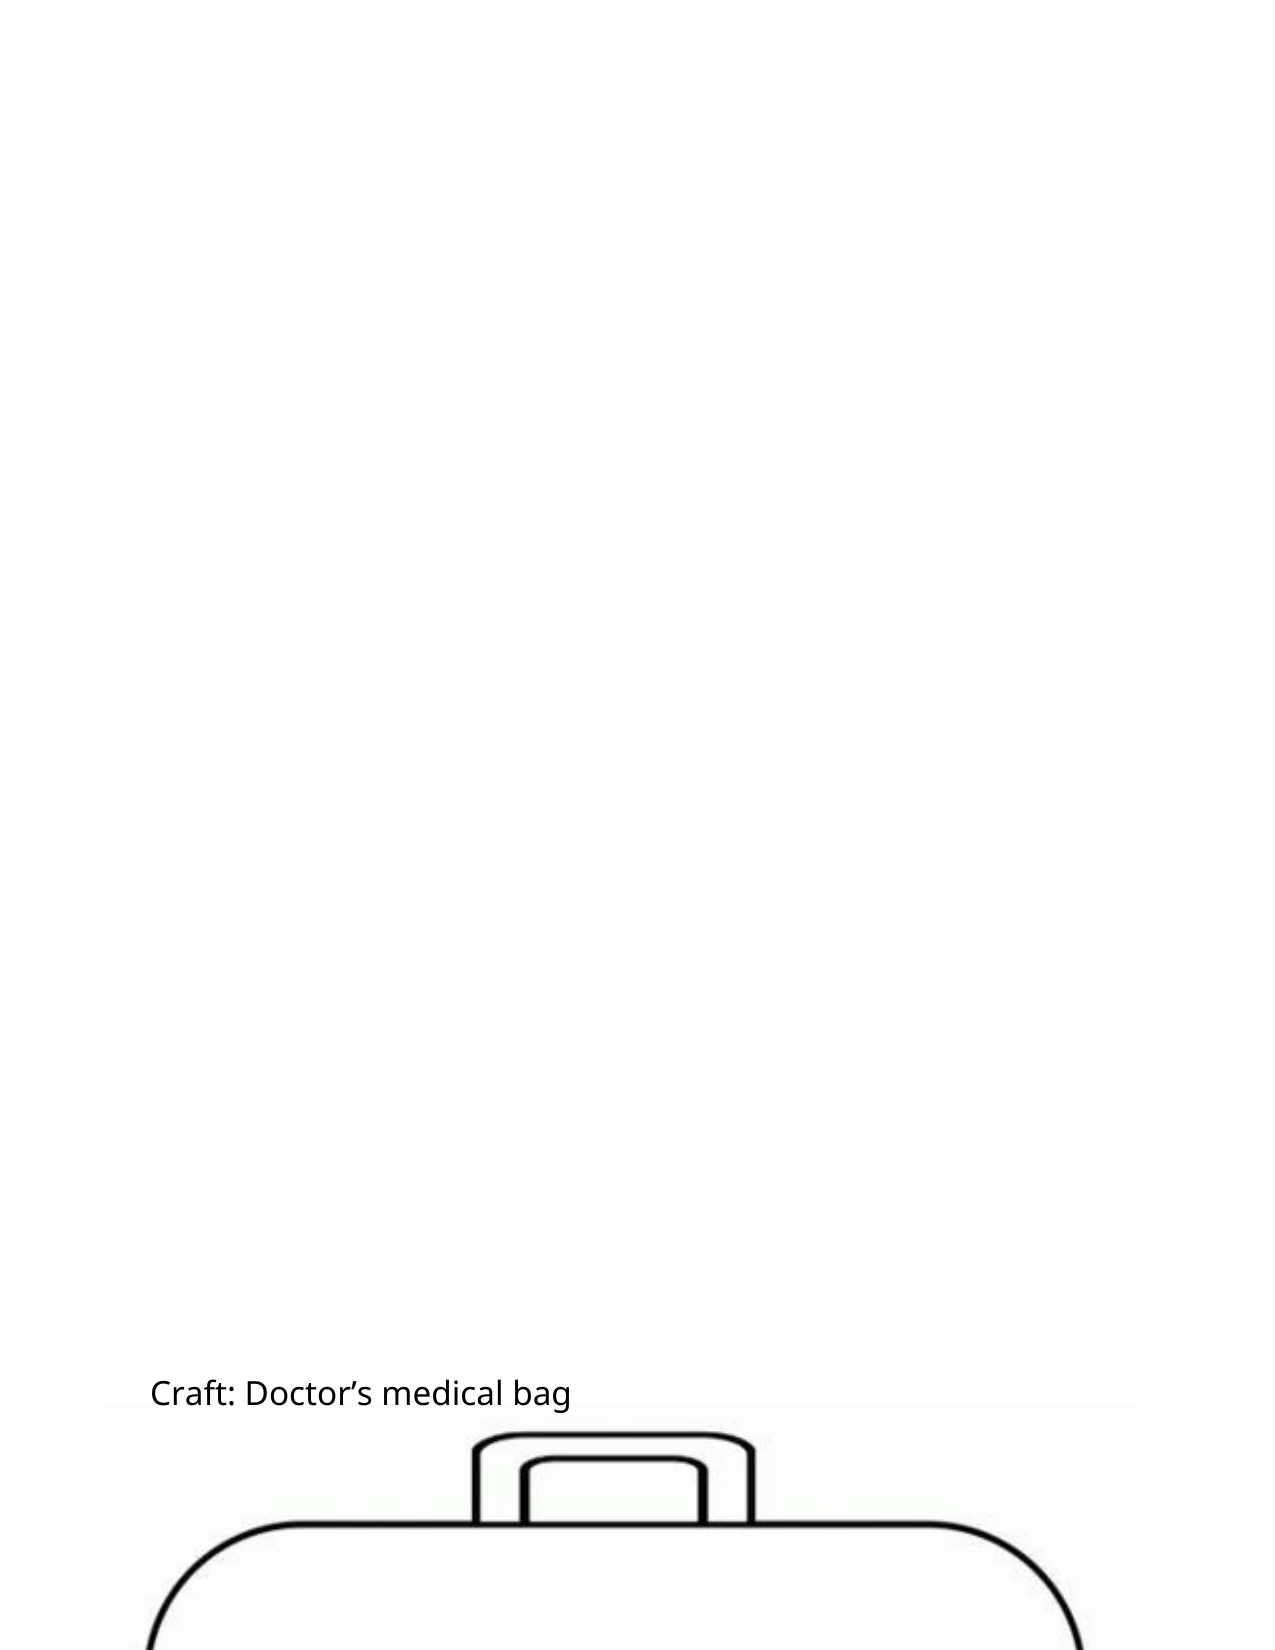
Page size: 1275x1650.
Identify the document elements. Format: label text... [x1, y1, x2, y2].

text Craft: Doctor’s medical bag [150, 1369, 1125, 1415]
picture [97, 1404, 1138, 1650]
